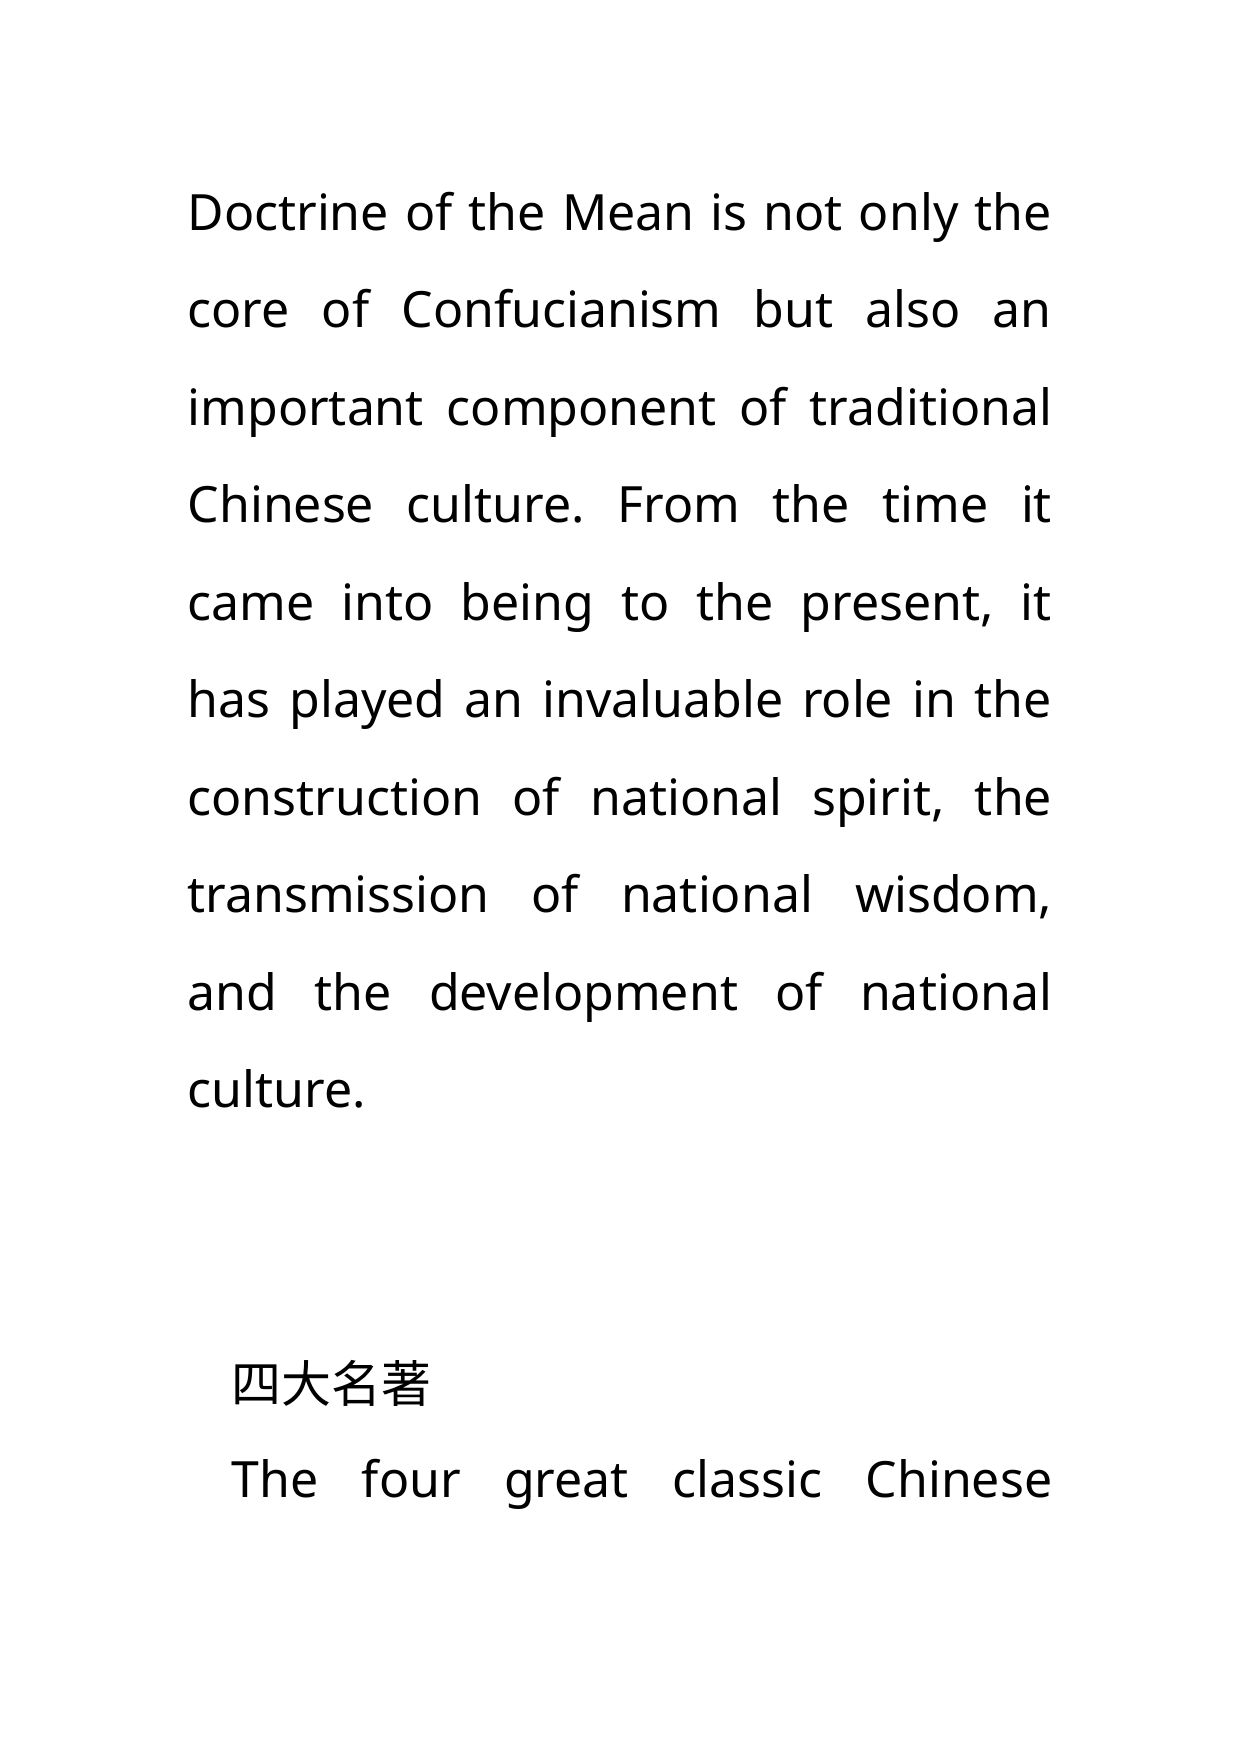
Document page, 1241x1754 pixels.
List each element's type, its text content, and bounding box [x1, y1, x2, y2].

text 四大名著 [187, 1332, 1053, 1429]
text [187, 162, 1053, 1137]
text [187, 1429, 1053, 1527]
